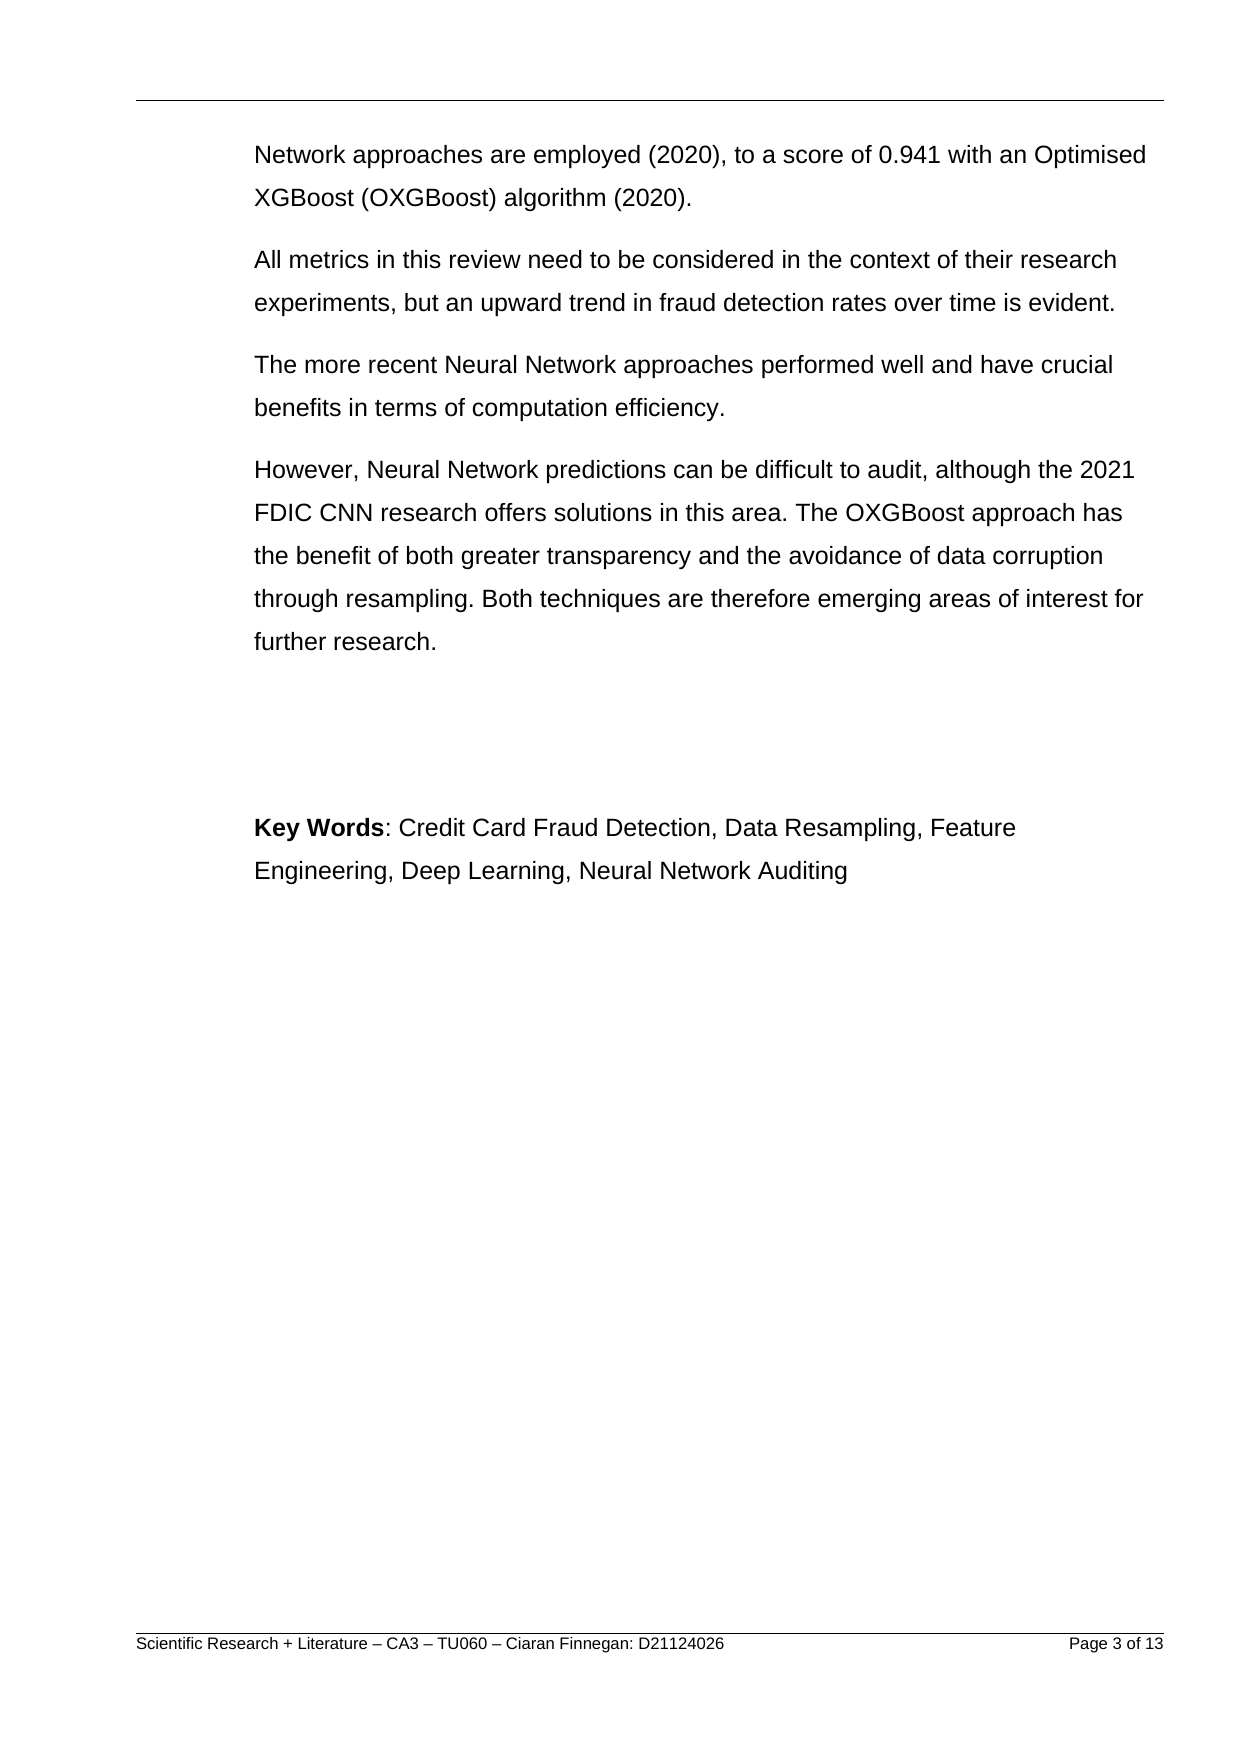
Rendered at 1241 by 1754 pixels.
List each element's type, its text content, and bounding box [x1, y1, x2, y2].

text The more recent Neural Network approaches performed well and have crucial benefits in terms of computation efficiency. [254, 350, 1163, 422]
text All metrics in this review need to be considered in the context of their research experiments, but an upward trend in fraud detection rates over time is evident. [254, 245, 1163, 317]
text Key Words: Credit Card Fraud Detection, Data Resampling, Feature Engineering, Deep Learning, Neural Network Auditing [254, 813, 1163, 885]
text However, Neural Network predictions can be difficult to audit, although the 2021 FDIC CNN research offers solutions in this area. The OXGBoost approach has the benefit of both greater transparency and the avoidance of data corruption through resampling. Both techniques are therefore emerging areas of interest for further research. [254, 455, 1163, 656]
